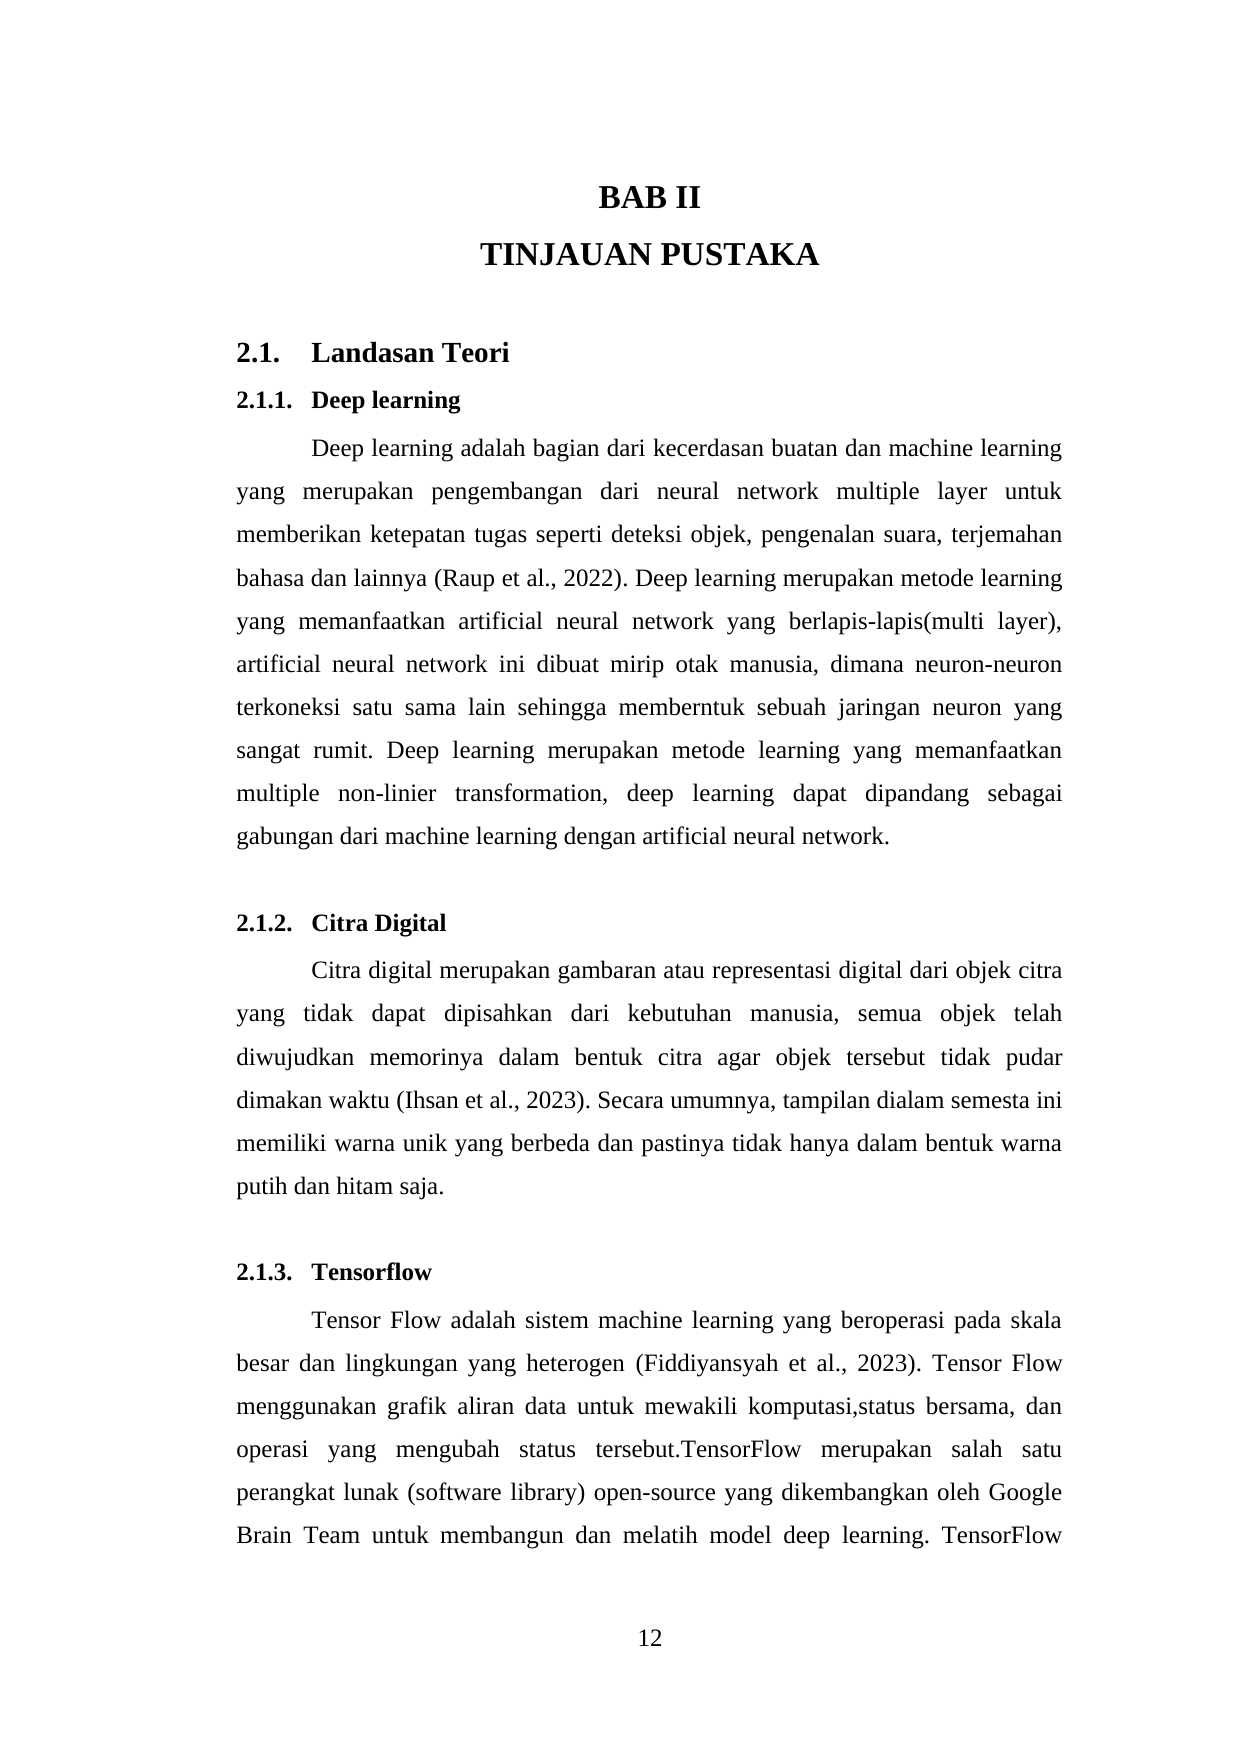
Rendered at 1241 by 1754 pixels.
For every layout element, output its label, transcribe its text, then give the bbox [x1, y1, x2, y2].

list Citra Digital [236, 908, 1063, 936]
text Deep learning adalah bagian dari kecerdasan buatan dan machine learning yang merupakan pengembangan dari neural network multiple layer untuk memberikan ketepatan tugas seperti deteksi objek, pengenalan suara, terjemahan bahasa dan lainnya (Raup et al., 2022). Deep learning merupakan metode learning yang memanfaatkan artificial neural network yang berlapis-lapis(multi layer), artificial neural network ini dibuat mirip otak manusia, dimana neuron-neuron terkoneksi satu sama lain sehingga memberntuk sebuah jaringan neuron yang sangat rumit. Deep learning merupakan metode learning yang memanfaatkan multiple non-linier transformation, deep learning dapat dipandang sebagai gabungan dari machine learning dengan artificial neural network. [236, 433, 1063, 850]
list Tensorflow [236, 1257, 1063, 1286]
list Deep learning [236, 386, 1063, 414]
text BAB II [236, 177, 1063, 216]
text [236, 1305, 1063, 1549]
text TINJAUAN PUSTAKA [236, 235, 1063, 273]
text Citra digital merupakan gambaran atau representasi digital dari objek citra yang tidak dapat dipisahkan dari kebutuhan manusia, semua objek telah diwujudkan memorinya dalam bentuk citra agar objek tersebut tidak pudar dimakan waktu (Ihsan et al., 2023). Secara umumnya, tampilan dialam semesta ini memiliki warna unik yang berbeda dan pastinya tidak hanya dalam bentuk warna putih dan hitam saja. [236, 955, 1063, 1200]
list Landasan Teori [236, 335, 1063, 369]
